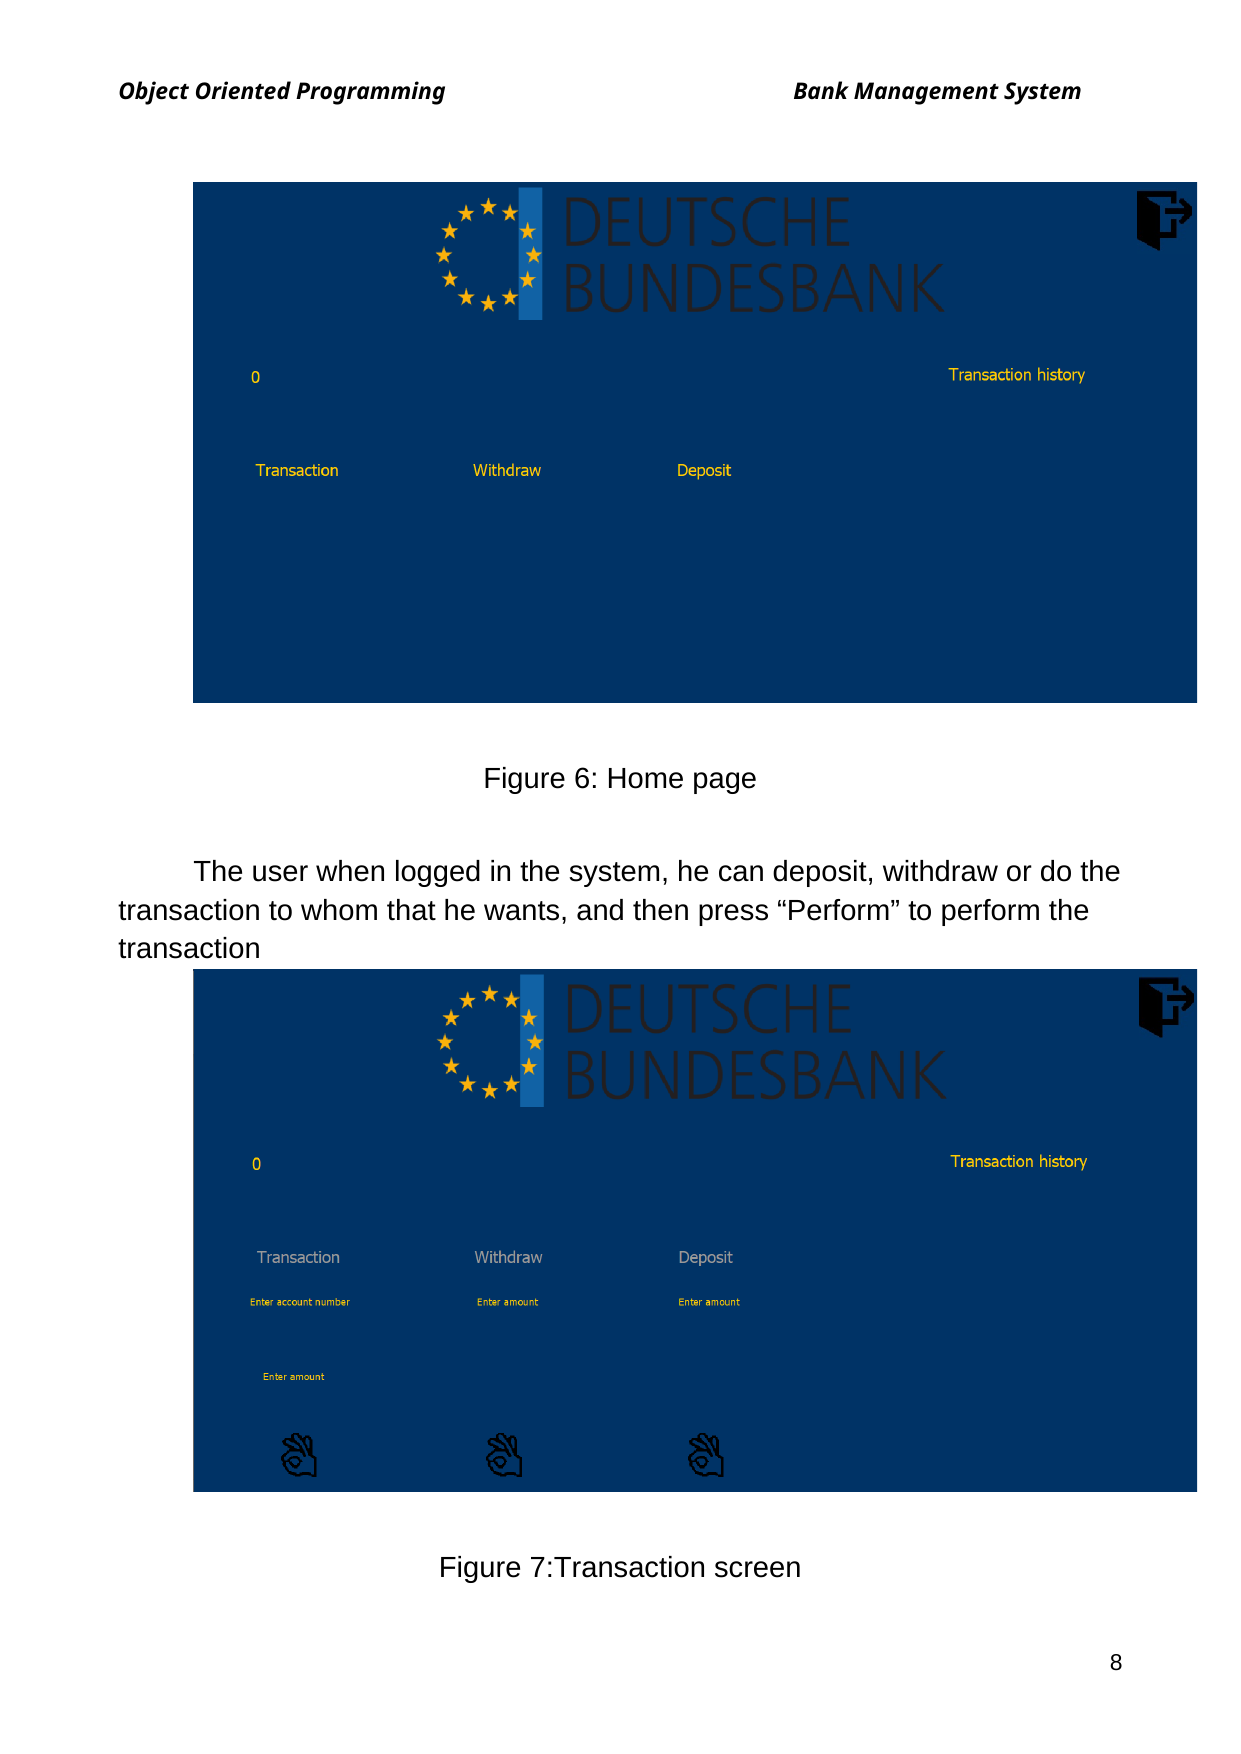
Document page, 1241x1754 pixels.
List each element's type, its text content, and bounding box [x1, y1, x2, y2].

picture [193, 182, 1198, 703]
picture [193, 969, 1198, 1492]
text Figure 7:Transaction screen [118, 1550, 1122, 1584]
text The user when logged in the system, he can deposit, withdraw or do the transaction to whom that he wants, and then press “Perform” to perform the transaction [118, 854, 1122, 964]
text Figure 6: Home page [118, 761, 1122, 794]
